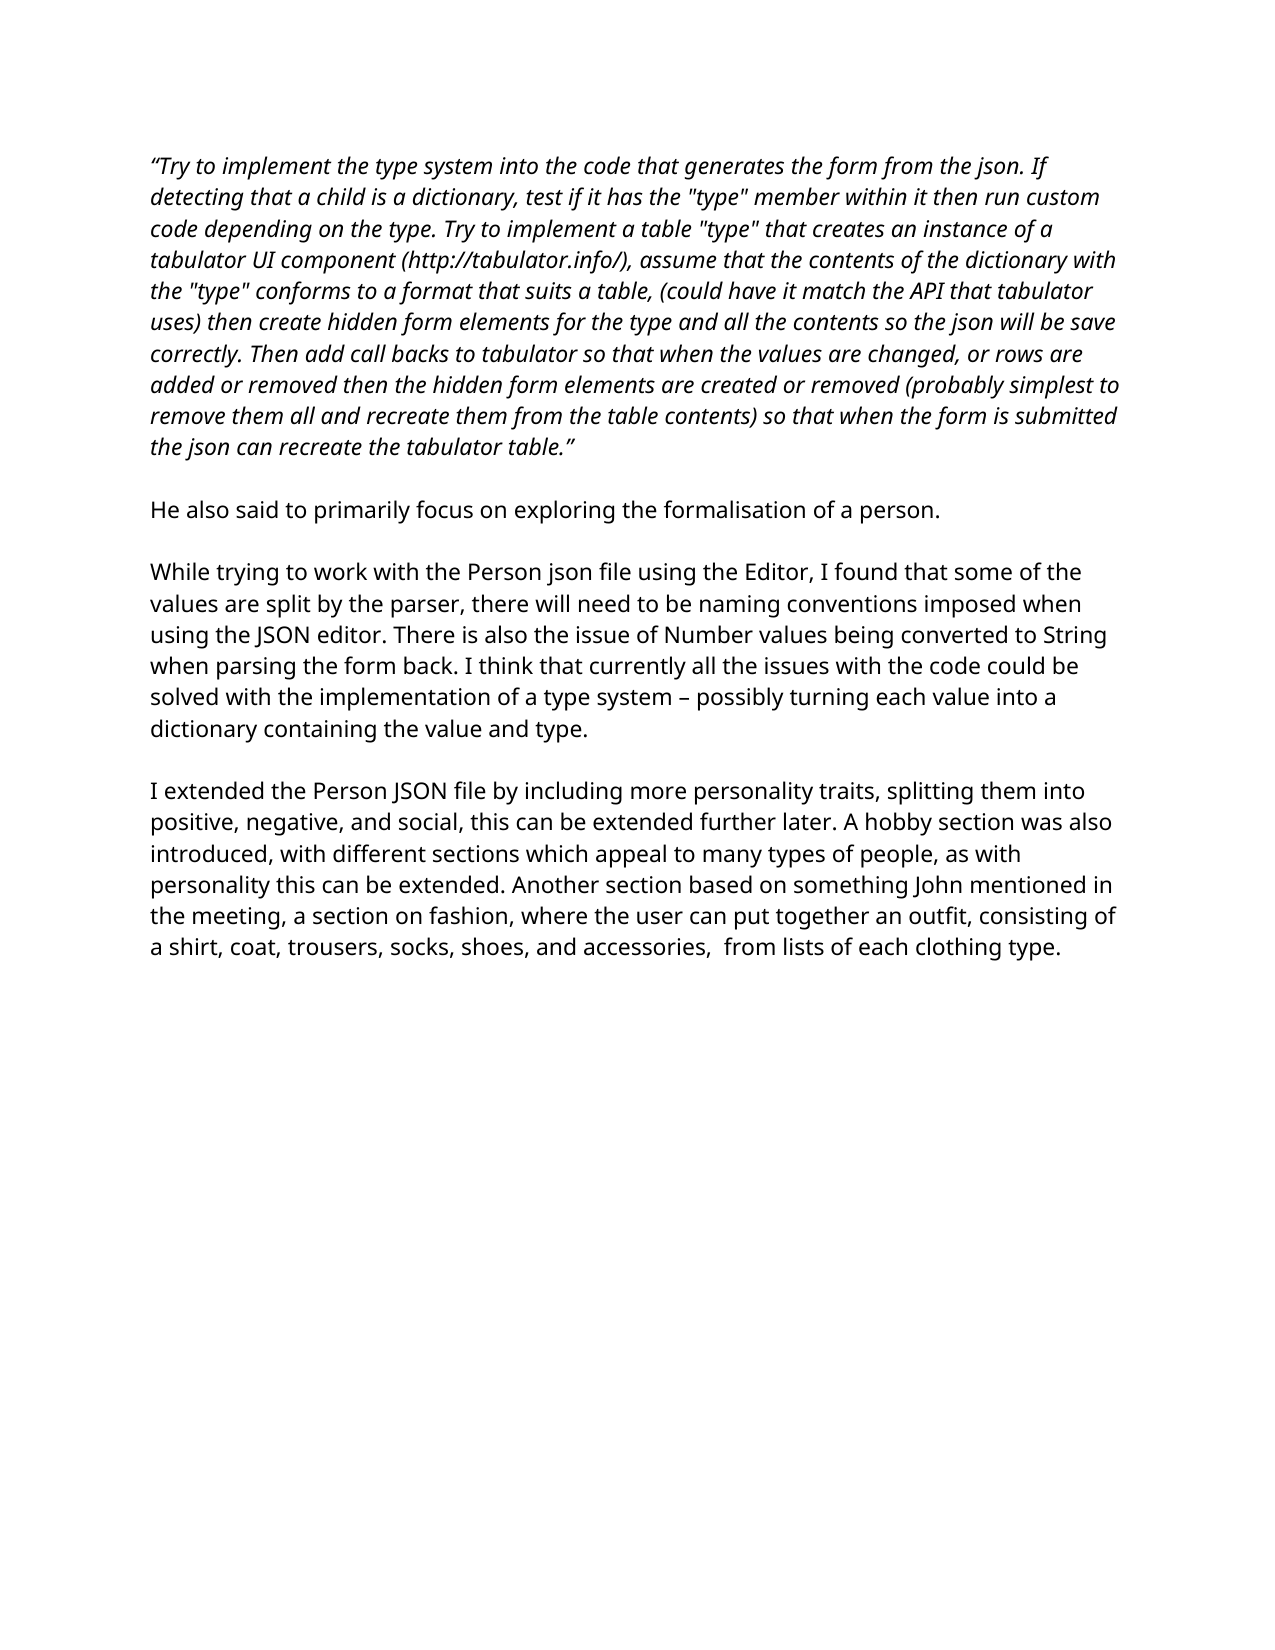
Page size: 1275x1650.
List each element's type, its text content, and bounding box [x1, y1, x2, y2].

text I extended the Person JSON file by including more personality traits, splitting them into positive, negative, and social, this can be extended further later. A hobby section was also introduced, with different sections which appeal to many types of people, as with personality this can be extended. Another section based on something John mentioned in the meeting, a section on fashion, where the user can put together an outfit, consisting of a shirt, coat, trousers, socks, shoes, and accessories, from lists of each clothing type. [150, 775, 1125, 962]
text He also said to primarily focus on exploring the formalisation of a person. [150, 494, 1125, 525]
text “Try to implement the type system into the code that generates the form from the json. If detecting that a child is a dictionary, test if it has the "type" member within it then run custom code depending on the type. Try to implement a table "type" that creates an instance of a tabulator UI component (http://tabulator.info/), assume that the contents of the dictionary with the "type" conforms to a format that suits a table, (could have it match the API that tabulator uses) then create hidden form elements for the type and all the contents so the json will be save correctly. Then add call backs to tabulator so that when the values are changed, or rows are added or removed then the hidden form elements are created or removed (probably simplest to remove them all and recreate them from the table contents) so that when the form is submitted the json can recreate the tabulator table.” [150, 150, 1125, 462]
text While trying to work with the Person json file using the Editor, I found that some of the values are split by the parser, there will need to be naming conventions imposed when using the JSON editor. There is also the issue of Number values being converted to String when parsing the form back. I think that currently all the issues with the code could be solved with the implementation of a type system – possibly turning each value into a dictionary containing the value and type. [150, 556, 1125, 744]
